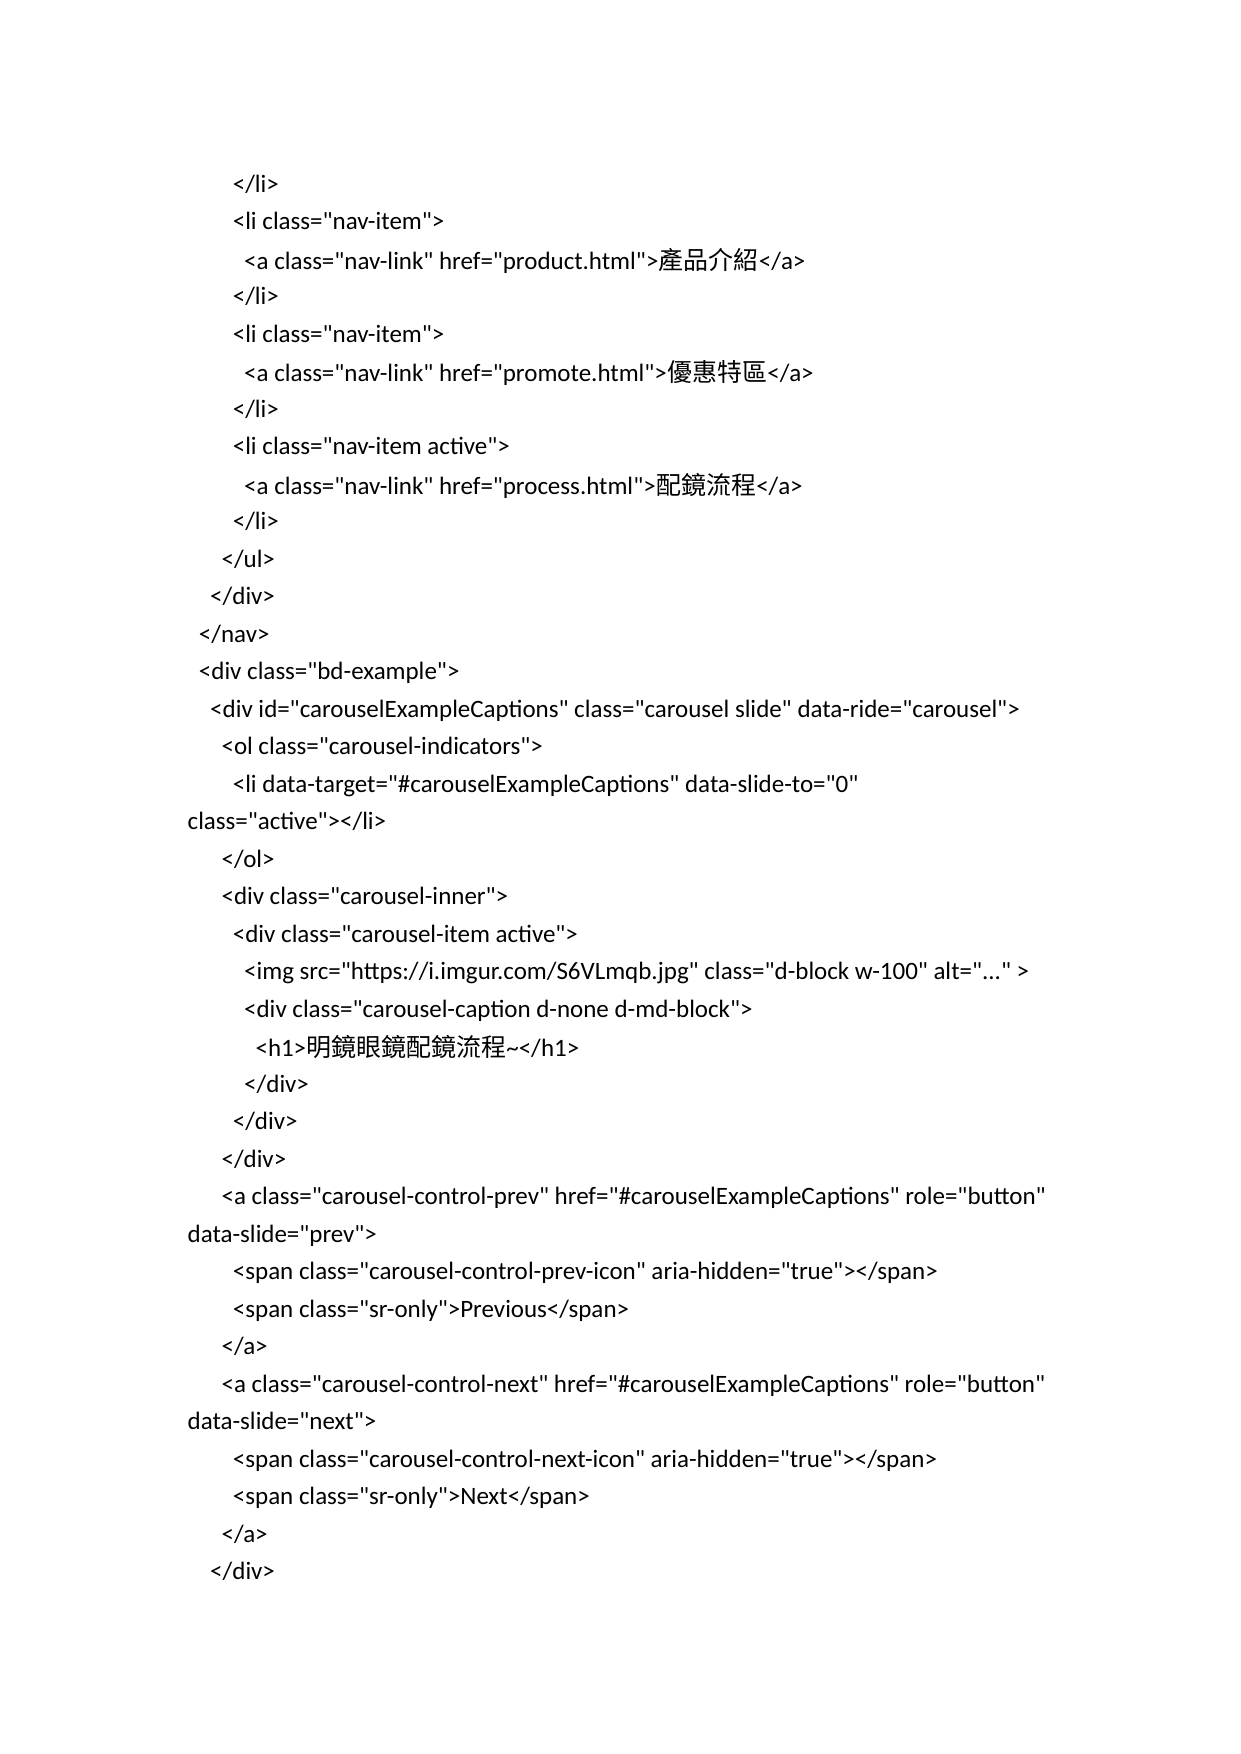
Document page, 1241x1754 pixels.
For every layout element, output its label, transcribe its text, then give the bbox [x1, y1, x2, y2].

text </li> [187, 164, 1053, 202]
text <div id="carouselExampleCaptions" class="carousel slide" data-ride="carousel"> [187, 689, 1053, 727]
text <div class="carousel-inner"> [187, 877, 1053, 914]
text <li data-target="#carouselExampleCaptions" data-slide-to="0" class="active"></li> [187, 764, 1053, 839]
text <span class="sr-only">Previous</span> [187, 1289, 1053, 1327]
text <li class="nav-item"> [187, 202, 1053, 239]
text <li class="nav-item"> [187, 314, 1053, 352]
text <div class="carousel-item active"> [187, 914, 1053, 952]
text <a class="carousel-control-prev" href="#carouselExampleCaptions" role="button" data-slide="prev"> [187, 1177, 1053, 1252]
text <a class="nav-link" href="promote.html">優惠特區</a> [187, 352, 1053, 389]
text <a class="nav-link" href="process.html">配鏡流程</a> [187, 464, 1053, 502]
text </li> [187, 502, 1053, 539]
text </div> [187, 1064, 1053, 1102]
text </div> [187, 1102, 1053, 1139]
text </div> [187, 1139, 1053, 1177]
text </div> [187, 1552, 1053, 1589]
text </li> [187, 389, 1053, 427]
text </ol> [187, 839, 1053, 877]
text <img src="https://i.imgur.com/S6VLmqb.jpg" class="d-block w-100" alt="..." > [187, 952, 1053, 989]
text <a class="nav-link" href="product.html">產品介紹</a> [187, 239, 1053, 277]
text </nav> [187, 614, 1053, 652]
text </ul> [187, 539, 1053, 577]
text </a> [187, 1514, 1053, 1552]
text <span class="sr-only">Next</span> [187, 1477, 1053, 1514]
text <span class="carousel-control-prev-icon" aria-hidden="true"></span> [187, 1252, 1053, 1289]
text <span class="carousel-control-next-icon" aria-hidden="true"></span> [187, 1439, 1053, 1477]
text <a class="carousel-control-next" href="#carouselExampleCaptions" role="button" data-slide="next"> [187, 1364, 1053, 1439]
text </li> [187, 277, 1053, 314]
text <li class="nav-item active"> [187, 427, 1053, 464]
text </a> [187, 1327, 1053, 1364]
text <ol class="carousel-indicators"> [187, 727, 1053, 764]
text <div class="carousel-caption d-none d-md-block"> [187, 989, 1053, 1027]
text <h1>明鏡眼鏡配鏡流程~</h1> [187, 1027, 1053, 1064]
text </div> [187, 577, 1053, 614]
text <div class="bd-example"> [187, 652, 1053, 689]
